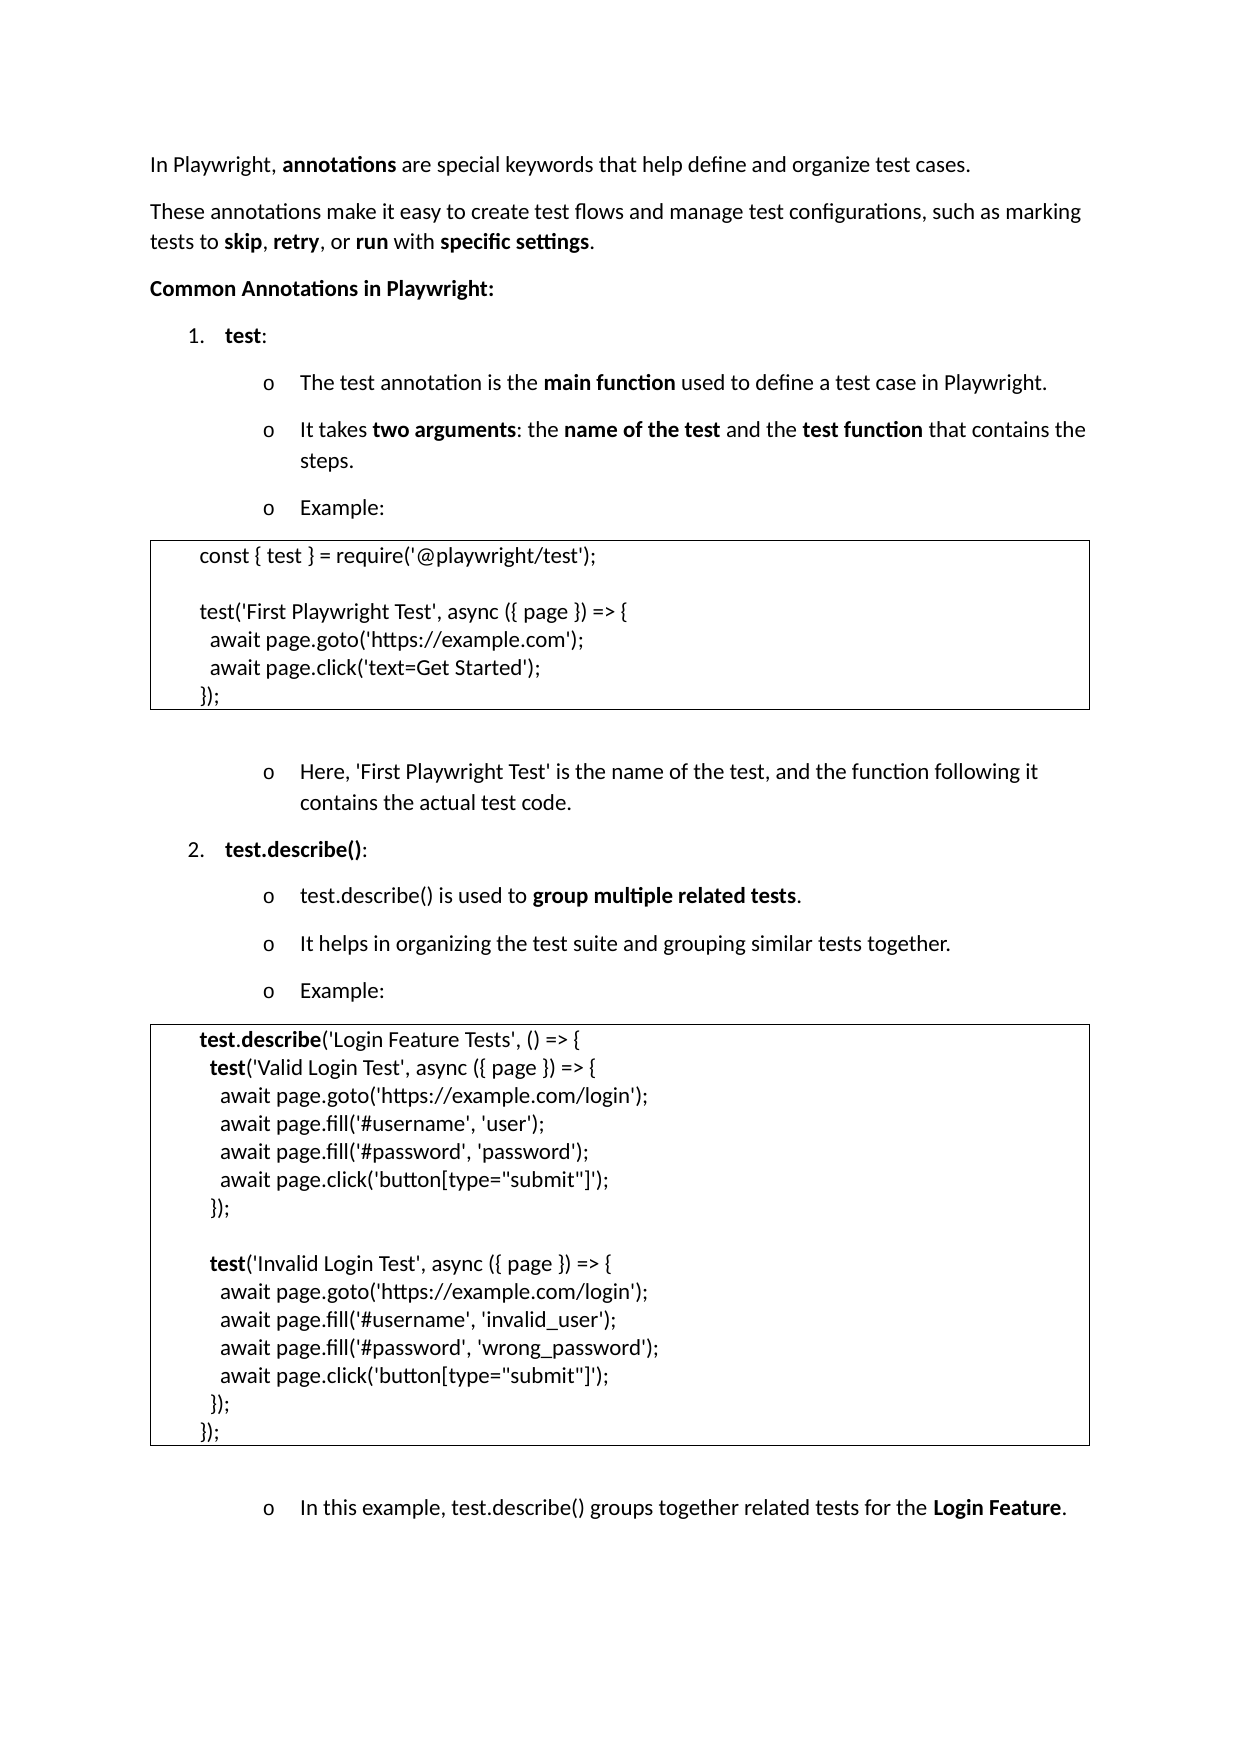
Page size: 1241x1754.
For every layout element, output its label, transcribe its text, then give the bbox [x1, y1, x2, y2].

list It takes two arguments: the name of the test and the test function that contains the steps. [262, 415, 1090, 474]
text In Playwright, annotations are special keywords that help define and organize test cases. [150, 150, 1090, 178]
list In this example, test.describe() groups together related tests for the Login Feature. [262, 1493, 1090, 1522]
table_header test.describe('Login Feature Tests', () => { test('Valid Login Test', async ({ page }) => { await page.goto('https://example.com/login'); await page.fill('#username', 'user'); await page.fill('#password', 'password'); await page.click('button[type="submit"]'); }); test('Invalid Login Test', async ({ page }) => { await page.goto('https://example.com/login'); await page.fill('#username', 'invalid_user'); await page.fill('#password', 'wrong_password'); await page.click('button[type="submit"]'); }); }); [151, 1025, 1089, 1445]
table_header const { test } = require('@playwright/test'); test('First Playwright Test', async ({ page }) => { await page.goto('https://example.com'); await page.click('text=Get Started'); }); [151, 541, 1089, 709]
text These annotations make it easy to create test flows and manage test configurations, such as marking tests to skip, retry, or run with specific settings. [150, 197, 1090, 255]
list Example: [262, 976, 1090, 1005]
list It helps in organizing the test suite and grouping similar tests together. [262, 929, 1090, 958]
list test: [187, 321, 1090, 349]
text Common Annotations in Playwright: [150, 274, 1090, 302]
list The test annotation is the main function used to define a test case in Playwright. [262, 368, 1090, 396]
list Example: [262, 493, 1090, 521]
list test.describe() is used to group multiple related tests. [262, 882, 1090, 910]
list test.describe(): [187, 835, 1090, 863]
list Here, 'First Playwright Test' is the name of the test, and the function following it contains the actual test code. [262, 757, 1090, 816]
